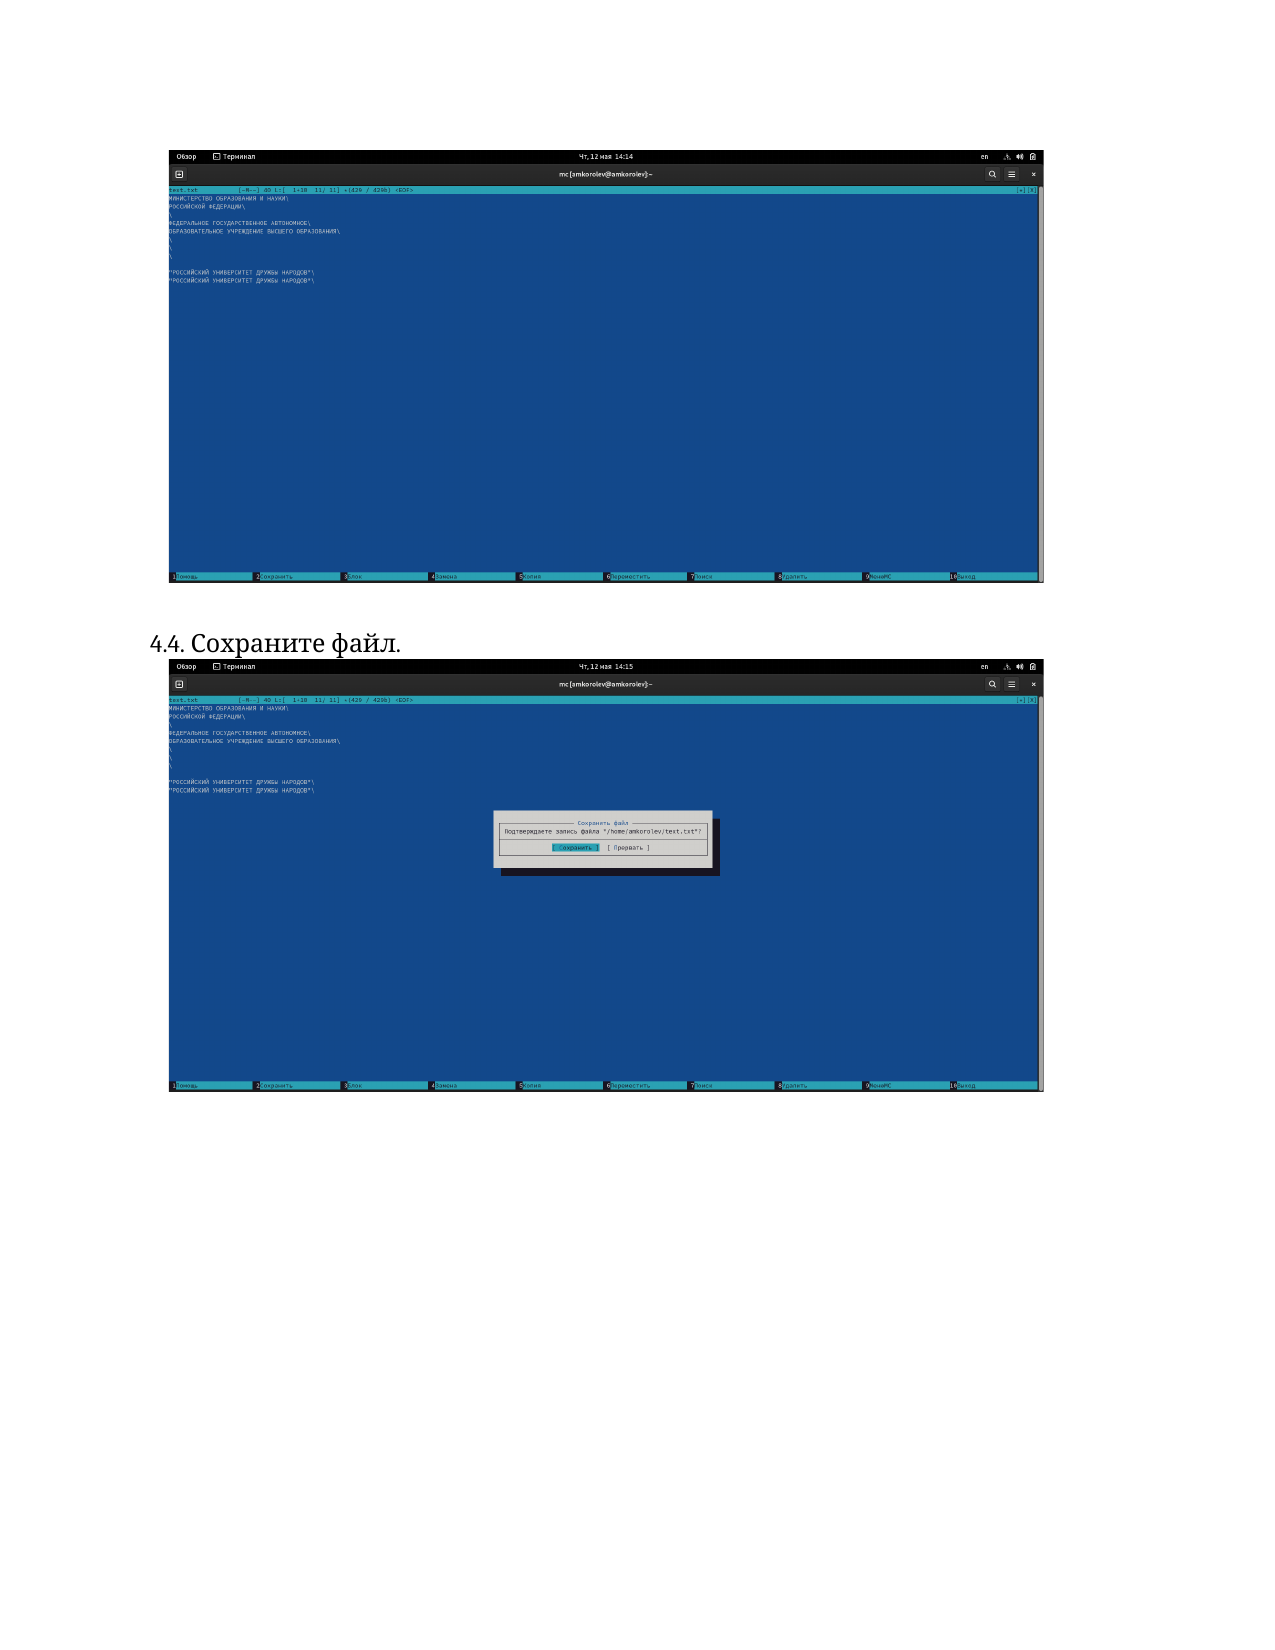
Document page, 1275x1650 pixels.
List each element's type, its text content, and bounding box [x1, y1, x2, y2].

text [150, 150, 1125, 612]
picture [168, 150, 1044, 583]
picture [168, 659, 1044, 1092]
